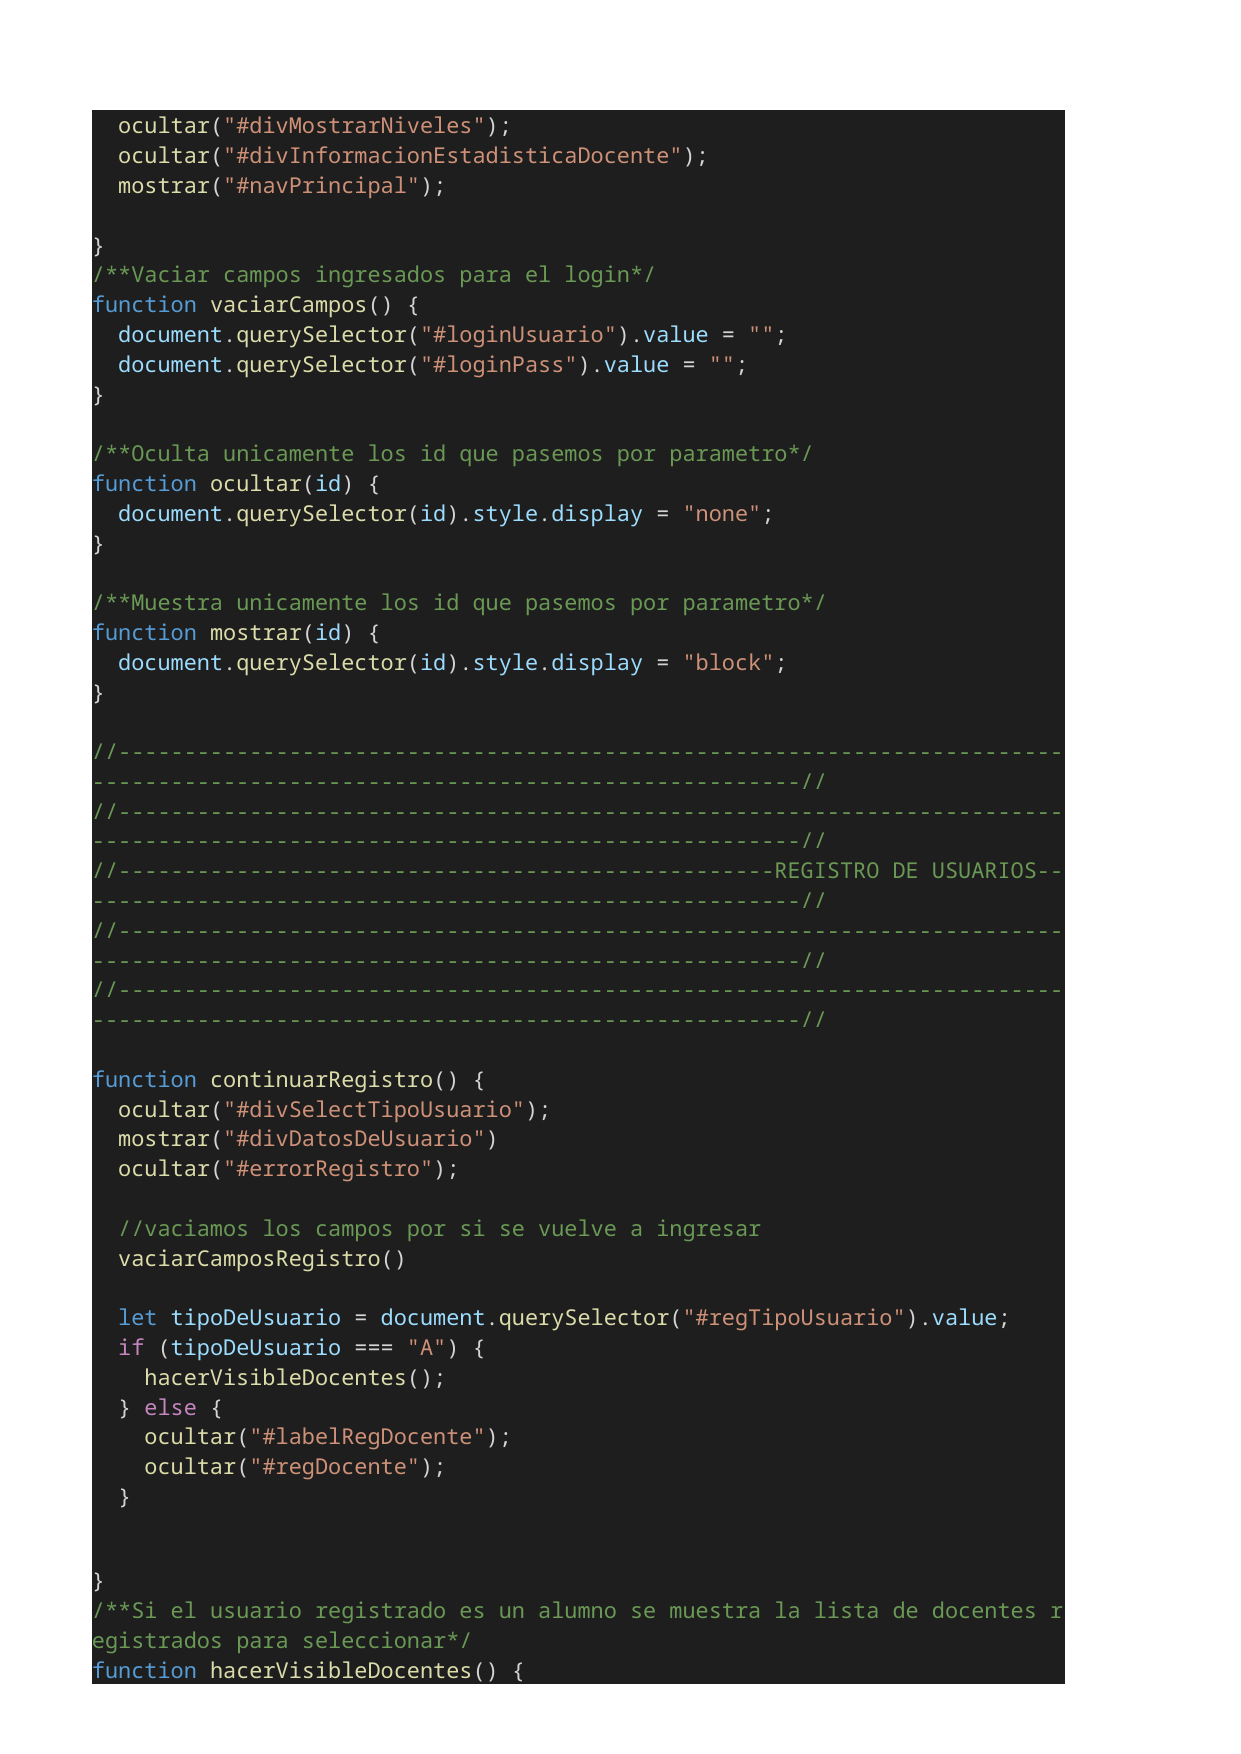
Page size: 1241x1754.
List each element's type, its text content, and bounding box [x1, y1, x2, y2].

text function mostrar(id) { [92, 617, 1065, 647]
text document.querySelector(id).style.display = "block"; [92, 647, 1065, 676]
text function hacerVisibleDocentes() { [92, 1655, 1065, 1684]
text } [92, 1481, 1065, 1511]
text ocultar("#divInformacionEstadisticaDocente"); [92, 140, 1065, 170]
text ocultar("#divMostrarNiveles"); [92, 110, 1065, 140]
text mostrar("#navPrincipal"); [92, 170, 1065, 200]
text //------------------------------------------------------------------------------------------------------------------------------// [92, 915, 1065, 974]
text function continuarRegistro() { [92, 1064, 1065, 1093]
text } [92, 676, 1065, 706]
text document.querySelector("#loginUsuario").value = ""; [92, 319, 1065, 349]
text /**Vaciar campos ingresados para el login*/ [92, 259, 1065, 289]
text ocultar("#labelRegDocente"); [92, 1421, 1065, 1451]
text ocultar("#errorRegistro"); [92, 1153, 1065, 1183]
text ocultar("#divSelectTipoUsuario"); [92, 1093, 1065, 1123]
text function vaciarCampos() { [92, 289, 1065, 319]
text } else { [92, 1391, 1065, 1421]
text } [92, 229, 1065, 259]
text } [92, 527, 1065, 557]
text mostrar("#divDatosDeUsuario") [92, 1123, 1065, 1153]
text ocultar("#regDocente"); [92, 1451, 1065, 1481]
text hacerVisibleDocentes(); [92, 1362, 1065, 1391]
text /**Si el usuario registrado es un alumno se muestra la lista de docentes registrados para seleccionar*/ [92, 1595, 1065, 1655]
text //------------------------------------------------------------------------------------------------------------------------------// [92, 796, 1065, 855]
text } [92, 378, 1065, 408]
text let tipoDeUsuario = document.querySelector("#regTipoUsuario").value; [92, 1302, 1065, 1332]
text if (tipoDeUsuario === "A") { [92, 1332, 1065, 1362]
text vaciarCamposRegistro() [92, 1242, 1065, 1272]
text document.querySelector("#loginPass").value = ""; [92, 349, 1065, 378]
text //vaciamos los campos por si se vuelve a ingresar [92, 1213, 1065, 1242]
text //------------------------------------------------------------------------------------------------------------------------------// [92, 736, 1065, 796]
text //------------------------------------------------------------------------------------------------------------------------------// [92, 974, 1065, 1034]
text //--------------------------------------------------REGISTRO DE USUARIOS--------------------------------------------------------// [92, 855, 1065, 915]
text /**Muestra unicamente los id que pasemos por parametro*/ [92, 587, 1065, 617]
text } [92, 1565, 1065, 1595]
text /**Oculta unicamente los id que pasemos por parametro*/ [92, 438, 1065, 468]
text document.querySelector(id).style.display = "none"; [92, 498, 1065, 527]
text function ocultar(id) { [92, 468, 1065, 498]
